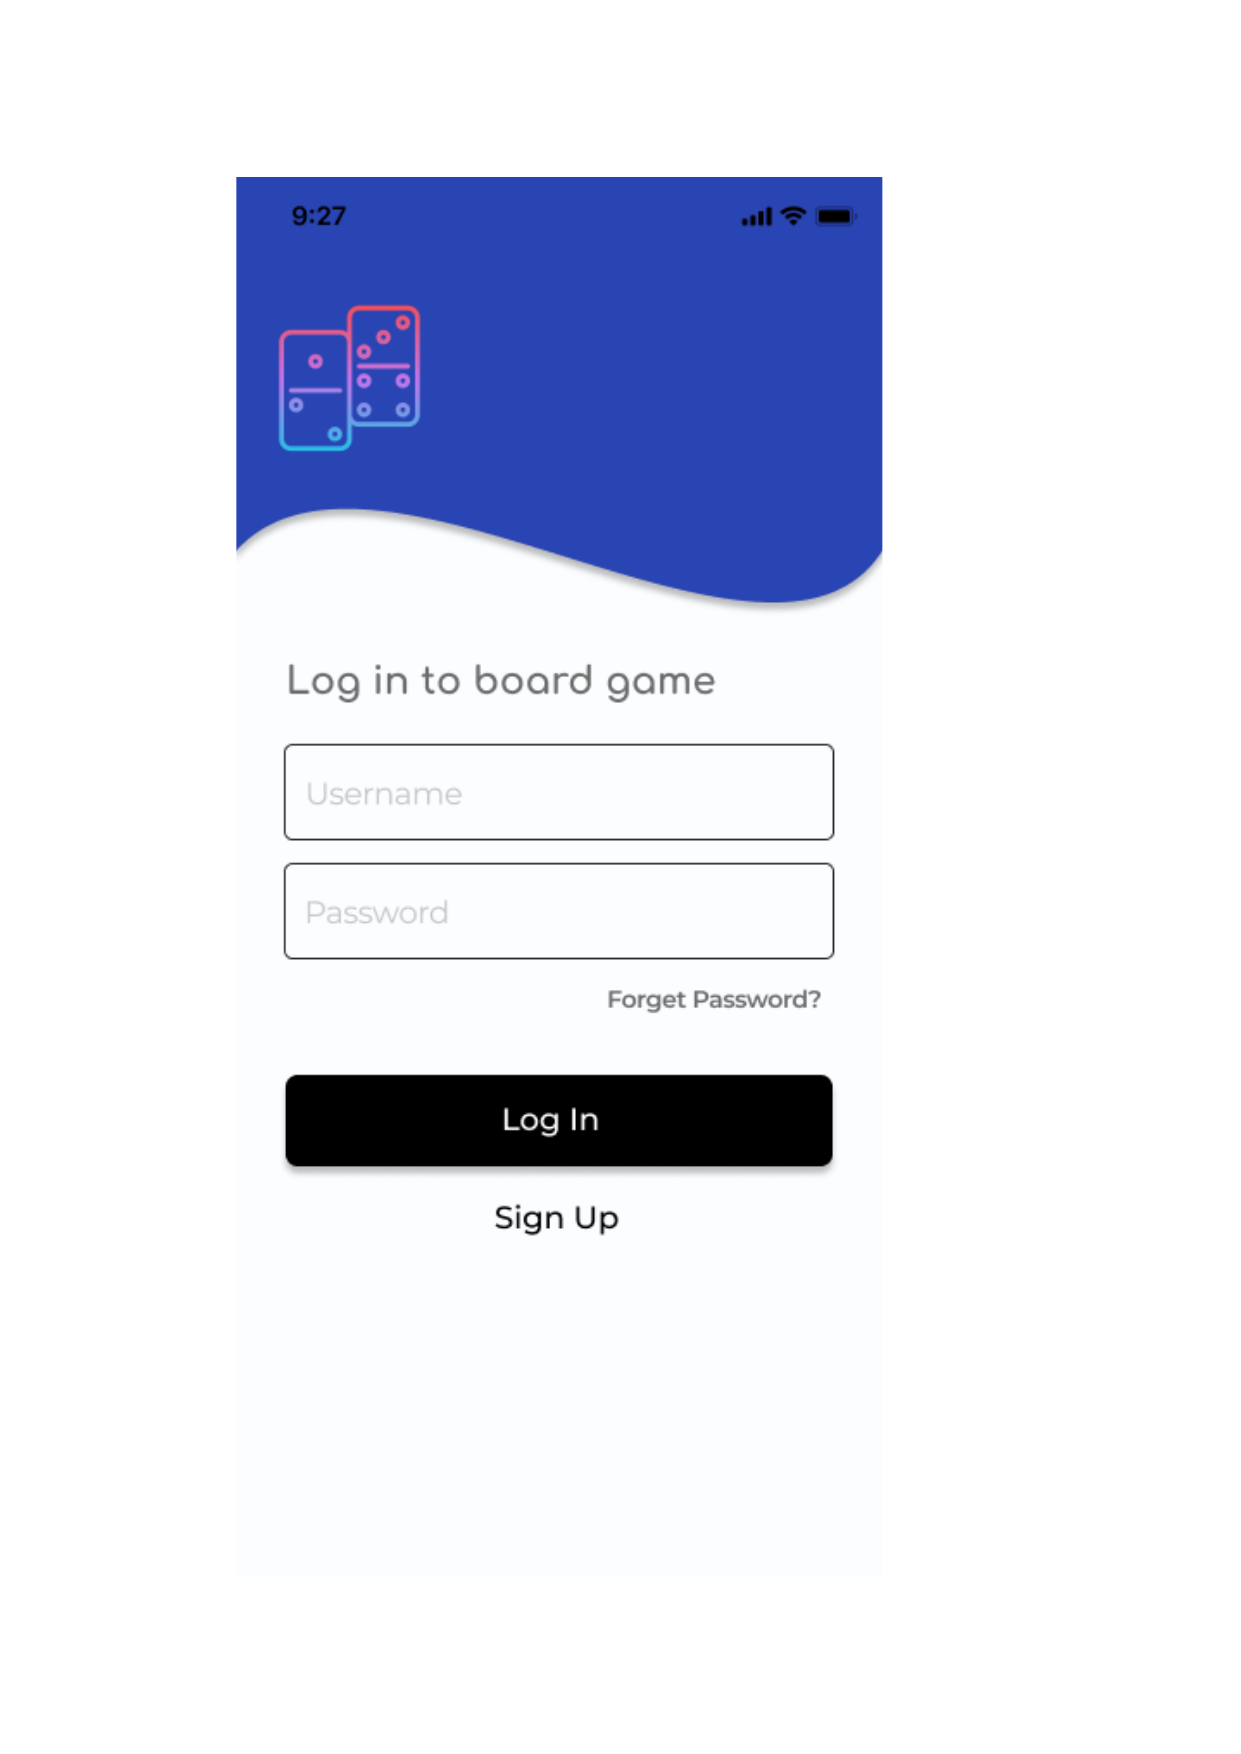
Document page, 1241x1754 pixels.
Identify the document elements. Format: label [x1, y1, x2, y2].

picture [236, 177, 883, 1577]
